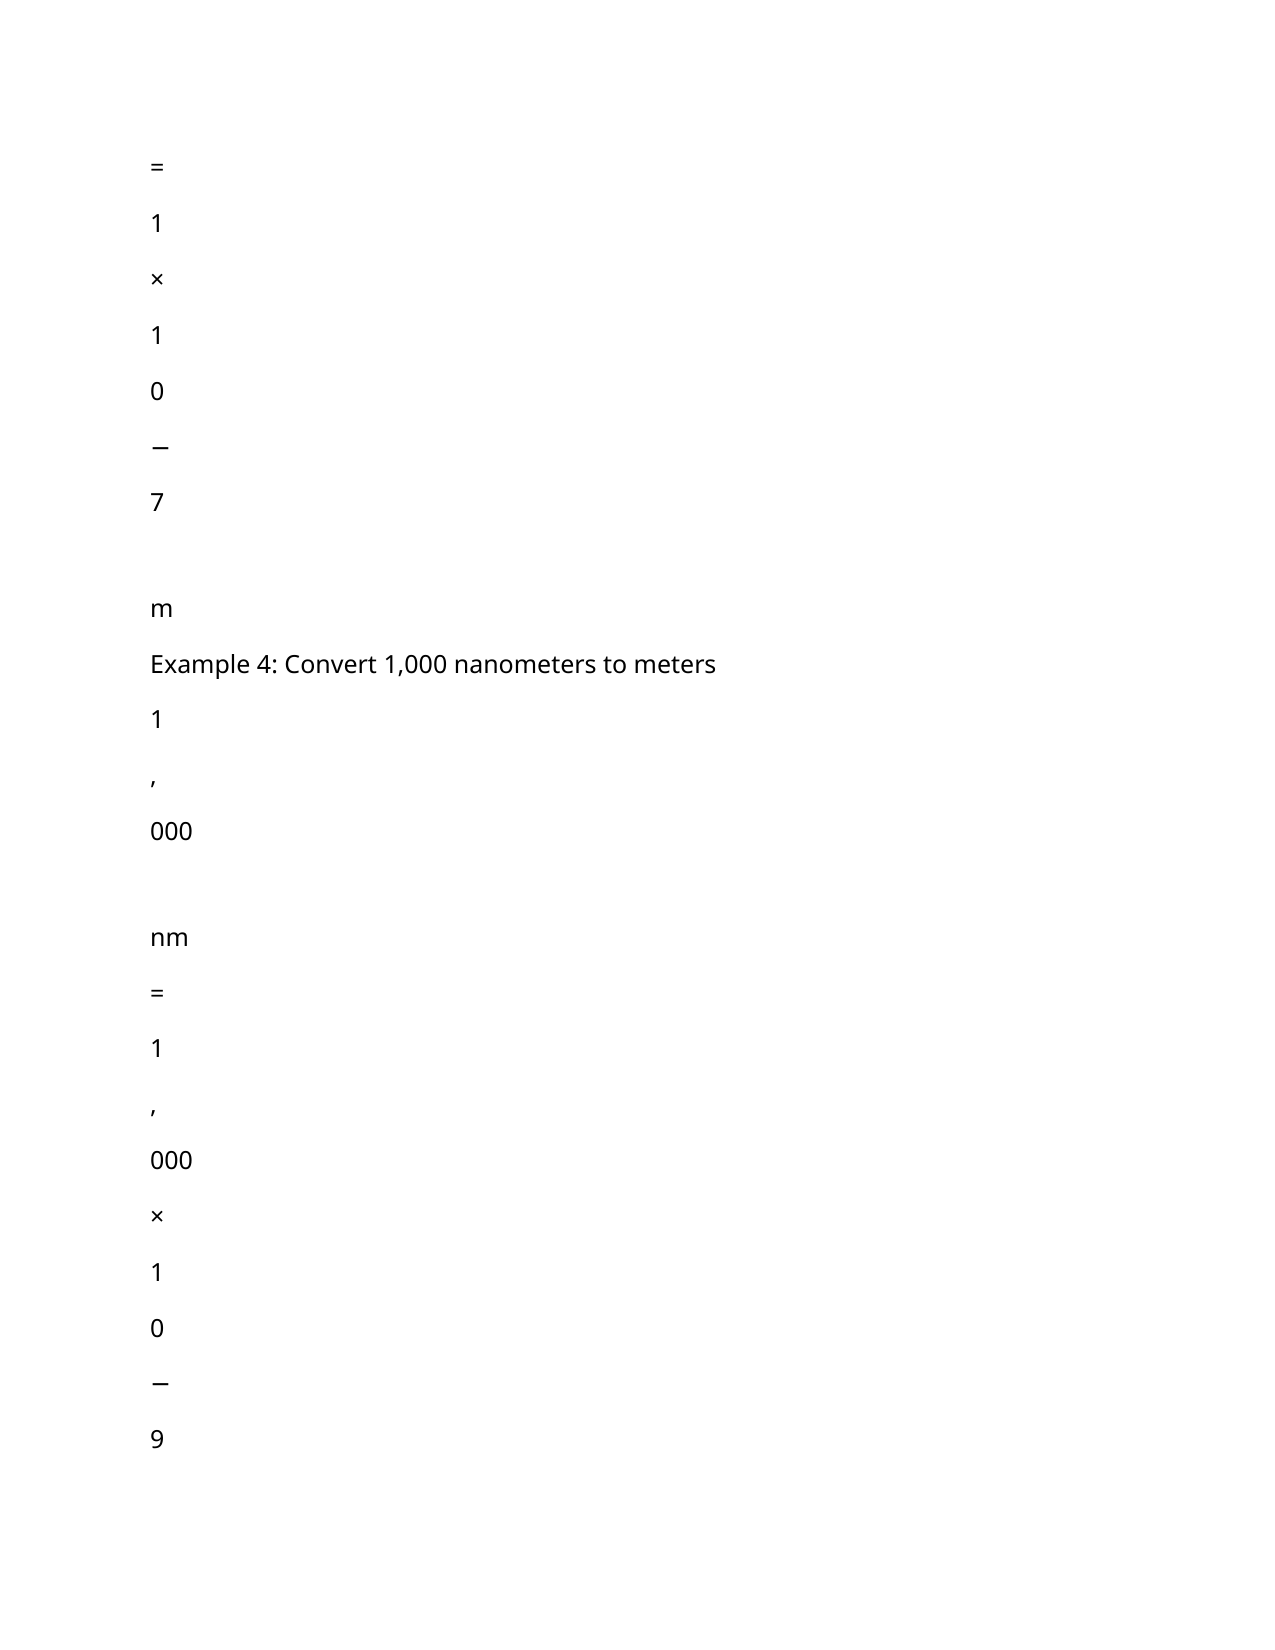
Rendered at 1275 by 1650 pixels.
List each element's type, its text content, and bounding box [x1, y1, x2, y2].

text − [150, 1366, 1125, 1400]
text 0 [150, 1310, 1125, 1344]
text m [150, 591, 1125, 624]
text × [150, 262, 1125, 296]
text , [150, 1087, 1125, 1121]
text 1 [150, 702, 1125, 736]
text 7 [150, 485, 1125, 519]
text nm [150, 919, 1125, 953]
text 0 [150, 373, 1125, 407]
text − [150, 429, 1125, 463]
text 1 [150, 206, 1125, 240]
text × [150, 1198, 1125, 1233]
text = [150, 150, 1125, 184]
text 000 [150, 1143, 1125, 1177]
text 9 [150, 1422, 1125, 1456]
text = [150, 975, 1125, 1009]
text 000 [150, 814, 1125, 848]
text 1 [150, 317, 1125, 352]
text Example 4: Convert 1,000 nanometers to meters [150, 646, 1125, 680]
text , [150, 758, 1125, 792]
text 1 [150, 1254, 1125, 1288]
text 1 [150, 1031, 1125, 1065]
